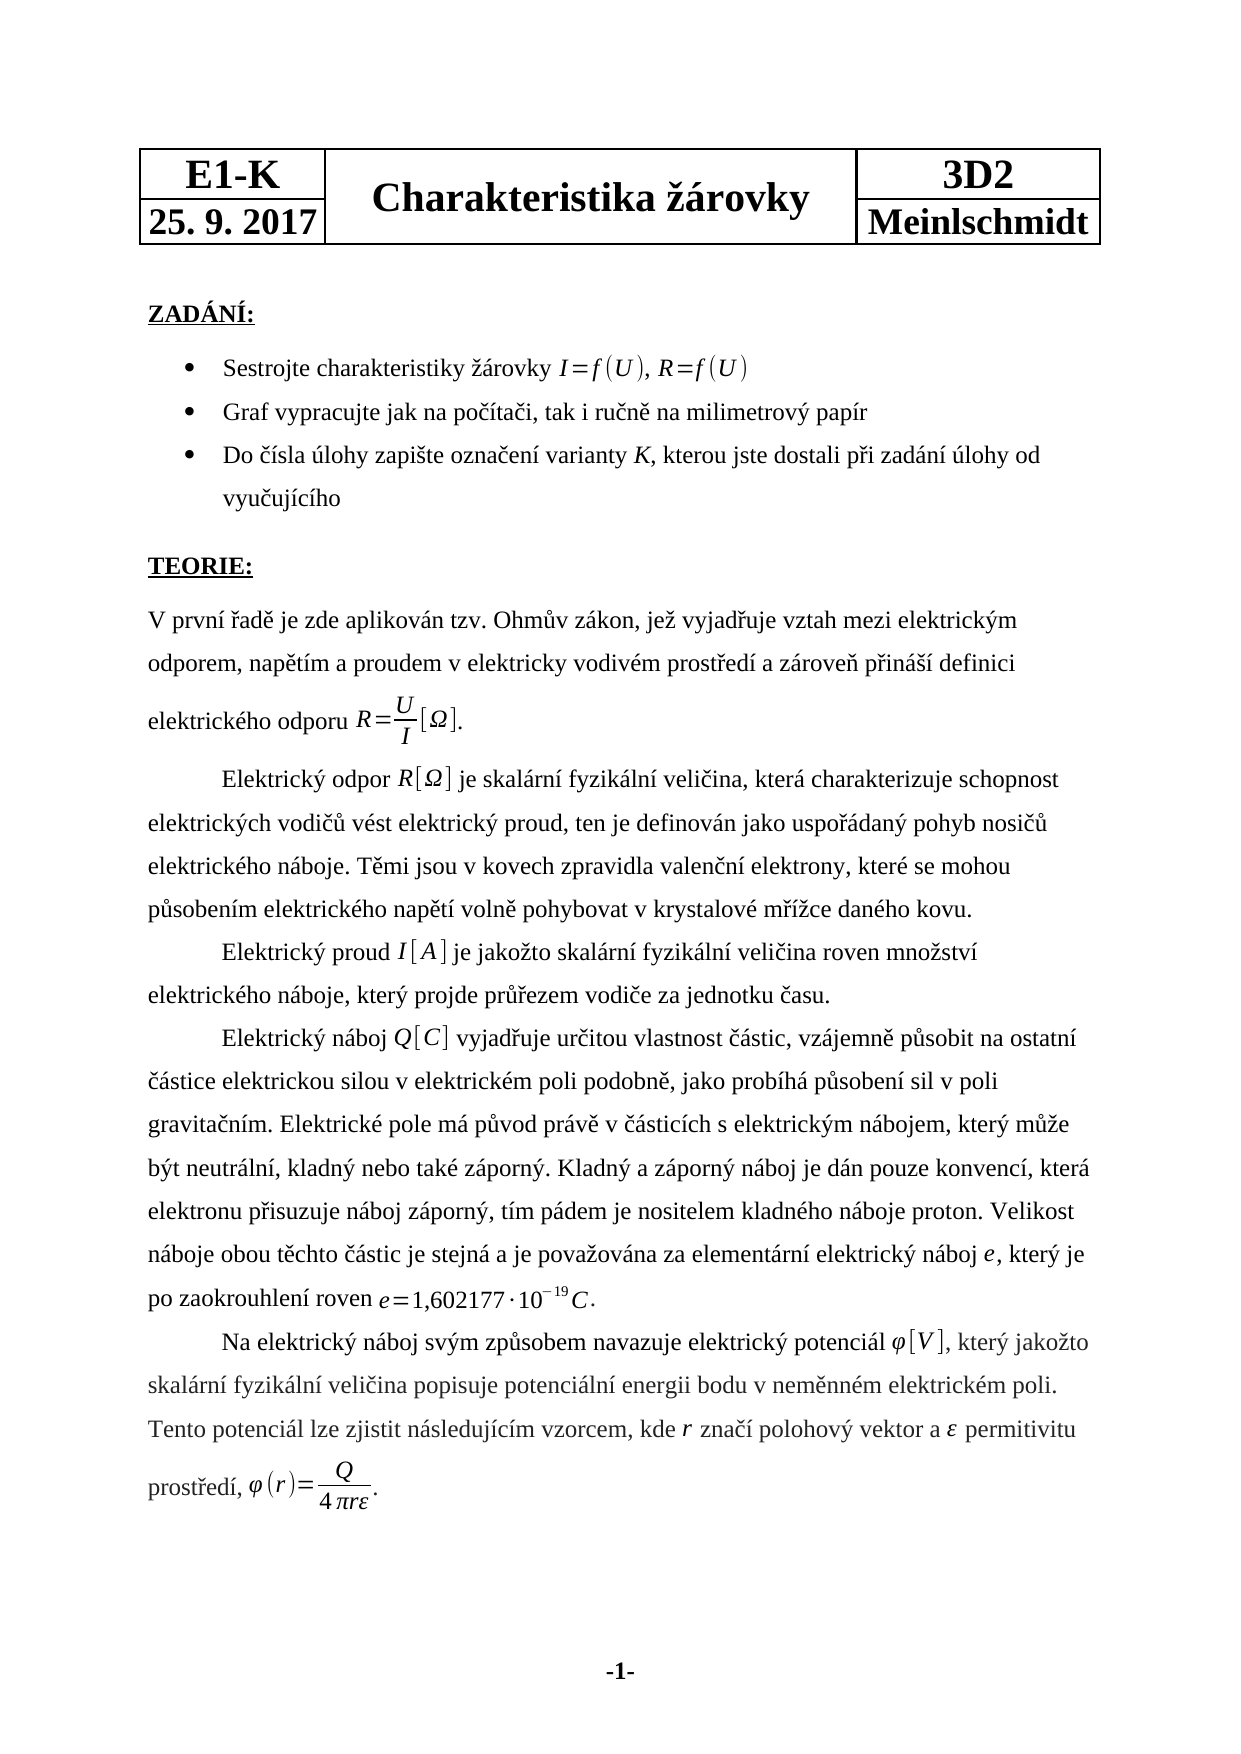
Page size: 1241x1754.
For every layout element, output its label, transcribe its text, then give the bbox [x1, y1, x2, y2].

table_cell Meinlschmidt [858, 200, 1099, 243]
table_header 3D2 [858, 150, 1099, 198]
subtitle Do čísla úlohy zapište označení varianty K, kterou jste dostali při zadání úlohy od vyučujícího [185, 440, 1093, 512]
table_header Charakteristika žárovky [326, 150, 855, 243]
subtitle Elektrický náboj vyjadřuje určitou vlastnost částic, vzájemně působit na ostatní částice elektrickou silou v elektrickém poli podobně, jako probíhá působení sil v poli gravitačním. Elektrické pole má původ právě v částicích s elektrickým nábojem, který může být neutrální, kladný nebo také záporný. Kladný a záporný náboj je dán pouze konvencí, která elektronu přisuzuje náboj záporný, tím pádem je nositelem kladného náboje proton. Velikost náboje obou těchto částic je stejná a je považována za elementární elektrický náboj , který je po zaokrouhlení roven . [148, 1023, 1093, 1313]
subtitle Elektrický proud je jakožto skalární fyzikální veličina roven množství elektrického náboje, který projde průřezem vodiče za jednotku času. [148, 937, 1093, 1009]
subtitle Graf vypracujte jak na počítači, tak i ručně na milimetrový papír [185, 397, 1093, 426]
subtitle Na elektrický náboj svým způsobem navazuje elektrický potenciál , který jakožto skalární fyzikální veličina popisuje potenciální energii bodu v neměnném elektrickém poli. Tento potenciál lze zjistit následujícím vzorcem, kde značí polohový vektor a permitivitu prostředí, . [148, 1327, 1093, 1516]
subtitle ZADÁNÍ: [148, 299, 1093, 327]
subtitle TEORIE: [148, 551, 1093, 580]
subtitle V první řadě je zde aplikován tzv. Ohmův zákon, jež vyjadřuje vztah mezi elektrickým odporem, napětím a proudem v elektricky vodivém prostředí a zároveň přináší definici elektrického odporu . [148, 605, 1093, 750]
table_cell 25. 9. 2017 [141, 200, 324, 243]
table_header E1-K [141, 150, 324, 198]
subtitle Elektrický odpor je skalární fyzikální veličina, která charakterizuje schopnost elektrických vodičů vést elektrický proud, ten je definován jako uspořádaný pohyb nosičů elektrického náboje. Těmi jsou v kovech zpravidla valenční elektrony, které se mohou působením elektrického napětí volně pohybovat v krystalové mřížce daného kovu. [148, 764, 1093, 923]
subtitle Sestrojte charakteristiky žárovky , [185, 352, 1093, 382]
